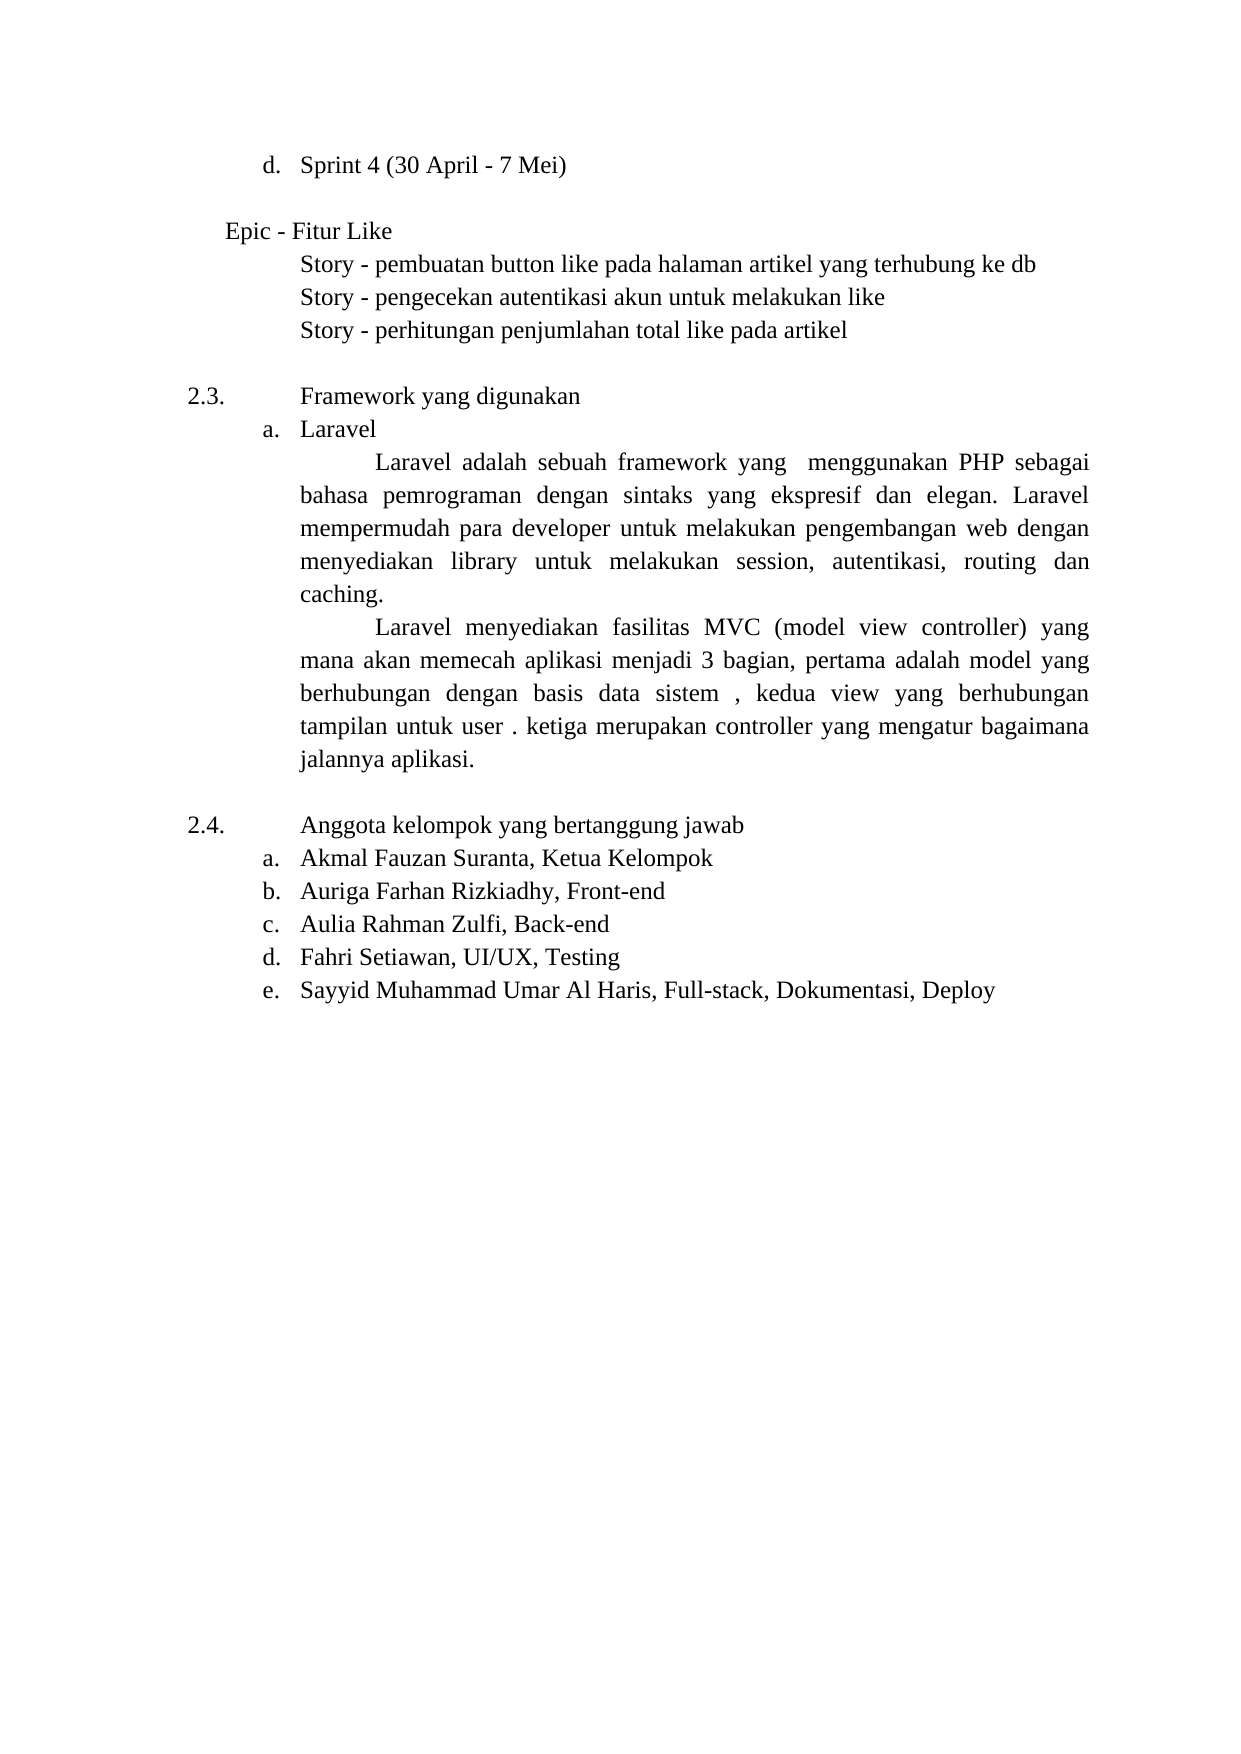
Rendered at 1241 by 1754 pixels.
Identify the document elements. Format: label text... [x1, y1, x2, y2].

text Laravel menyediakan fasilitas MVC (model view controller) yang mana akan memecah aplikasi menjadi 3 bagian, pertama adalah model yang berhubungan dengan basis data sistem , kedua view yang berhubungan tampilan untuk user . ketiga merupakan controller yang mengatur bagaimana jalannya aplikasi. [300, 612, 1090, 773]
list Aulia Rahman Zulfi, Back-end [262, 909, 1090, 938]
list Sayyid Muhammad Umar Al Haris, Full-stack, Dokumentasi, Deploy [262, 976, 1090, 1004]
list Framework yang digunakan [187, 381, 1090, 410]
text Story - perhitungan penjumlahan total like pada artikel [150, 315, 1090, 344]
list Sprint 4 (30 April - 7 Mei) [262, 150, 1090, 179]
list Akmal Fauzan Suranta, Ketua Kelompok [262, 843, 1090, 872]
text Story - pembuatan button like pada halaman artikel yang terhubung ke db [150, 249, 1090, 278]
list Fahri Setiawan, UI/UX, Testing [262, 942, 1090, 971]
text Laravel adalah sebuah framework yang menggunakan PHP sebagai bahasa pemrograman dengan sintaks yang ekspresif dan elegan. Laravel mempermudah para developer untuk melakukan pengembangan web dengan menyediakan library untuk melakukan session, autentikasi, routing dan caching. [300, 447, 1090, 608]
text Story - pengecekan autentikasi akun untuk melakukan like [150, 282, 1090, 311]
text Epic - Fitur Like [150, 216, 1090, 245]
list Laravel [262, 414, 1090, 443]
list Auriga Farhan Rizkiadhy, Front-end [262, 876, 1090, 905]
list Anggota kelompok yang bertanggung jawab [187, 810, 1090, 839]
